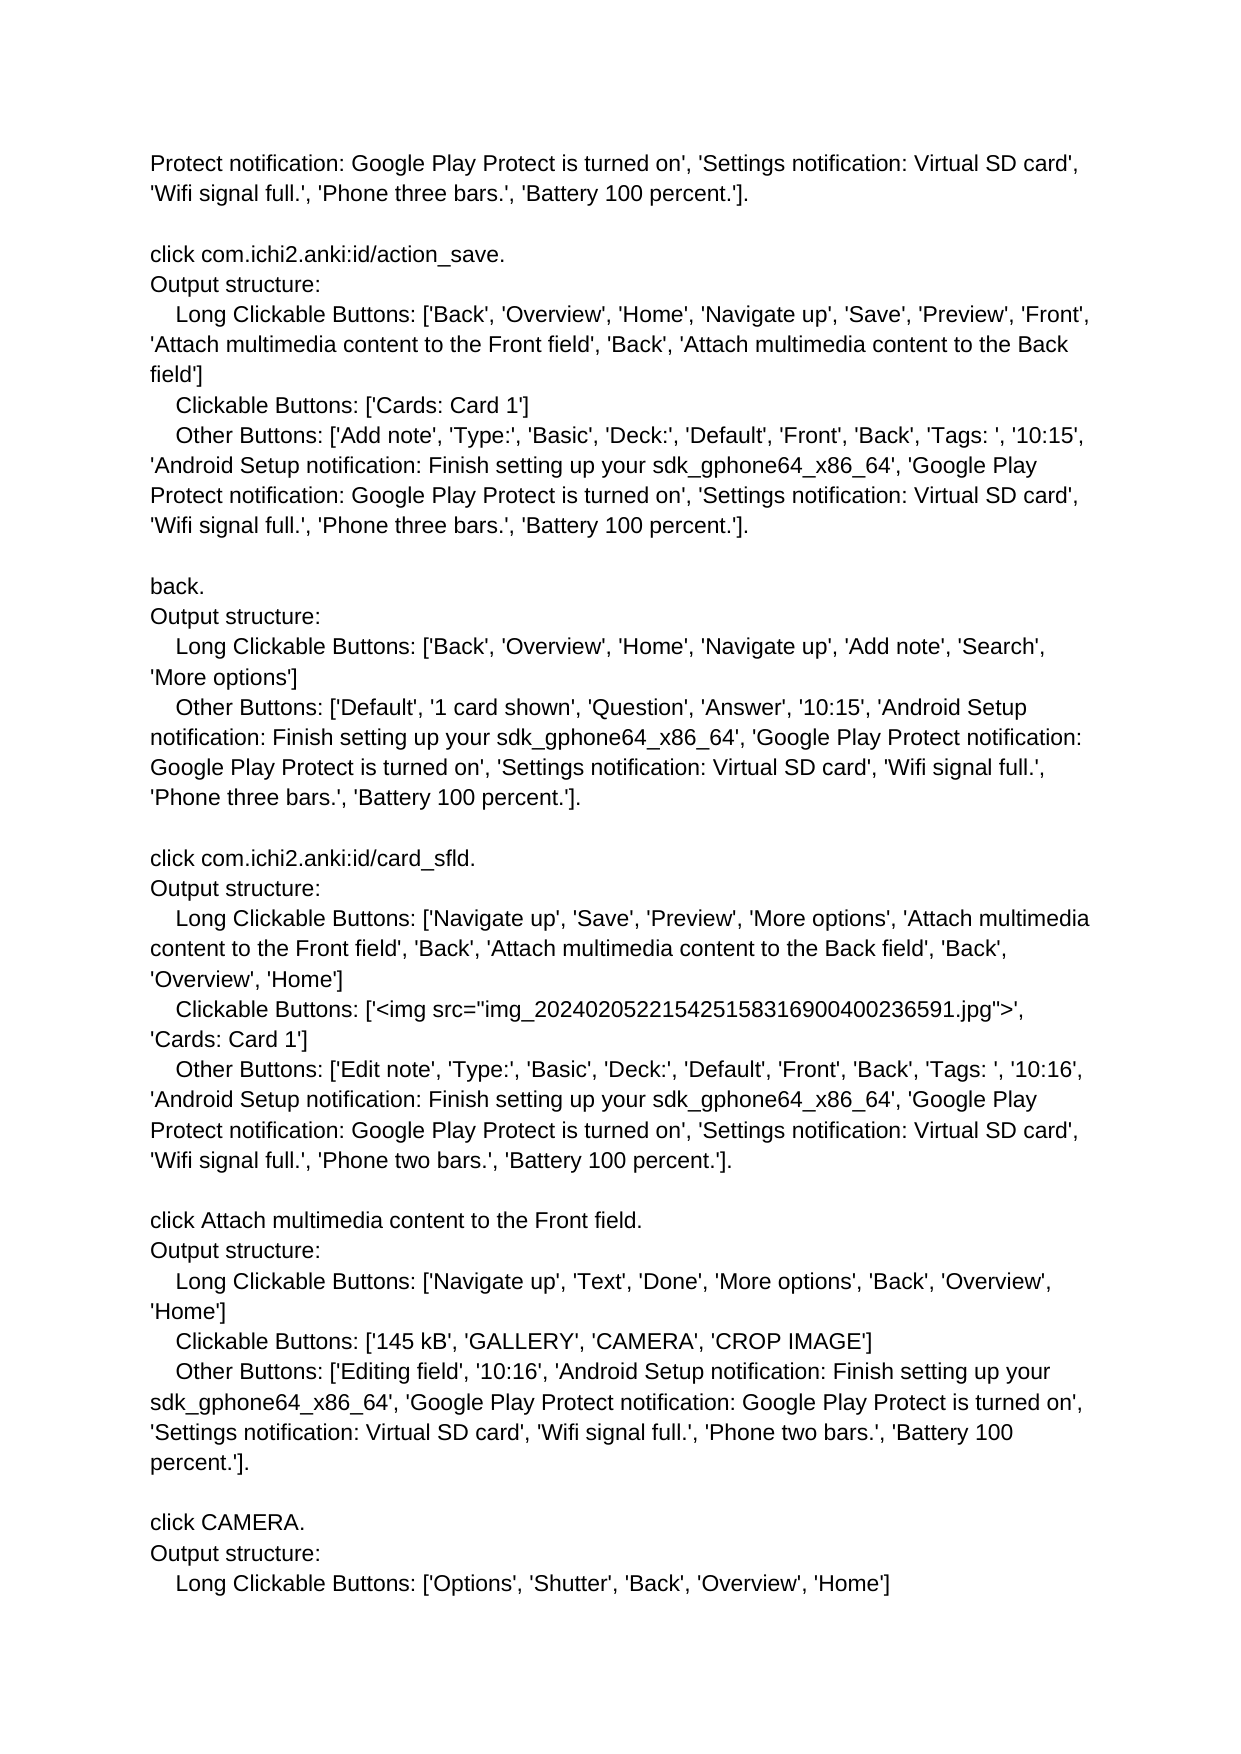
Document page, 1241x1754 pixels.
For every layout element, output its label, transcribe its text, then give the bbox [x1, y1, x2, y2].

text Other Buttons: ['Editing field', '10:16', 'Android Setup notification: Finish setting up your sdk_gphone64_x86_64', 'Google Play Protect notification: Google Play Protect is turned on', 'Settings notification: Virtual SD card', 'Wifi signal full.', 'Phone two bars.', 'Battery 100 percent.']. [150, 1358, 1090, 1475]
text Other Buttons: ['Edit note', 'Type:', 'Basic', 'Deck:', 'Default', 'Front', 'Back', 'Tags: ', '10:16', 'Android Setup notification: Finish setting up your sdk_gphone64_x86_64', 'Google Play Protect notification: Google Play Protect is turned on', 'Settings notification: Virtual SD card', 'Wifi signal full.', 'Phone two bars.', 'Battery 100 percent.']. [150, 1056, 1090, 1173]
text Long Clickable Buttons: ['Navigate up', 'Text', 'Done', 'More options', 'Back', 'Overview', 'Home'] [150, 1268, 1090, 1324]
text Clickable Buttons: ['Cards: Card 1'] [150, 392, 1090, 418]
text back. [150, 573, 1090, 599]
text click com.ichi2.anki:id/card_sfld. [150, 845, 1090, 871]
text click CAMERA. [150, 1509, 1090, 1536]
text click Attach multimedia content to the Front field. [150, 1207, 1090, 1234]
text Output structure: [150, 1539, 1090, 1566]
text Output structure: [150, 1237, 1090, 1264]
text Other Buttons: ['Default', '1 card shown', 'Question', 'Answer', '10:15', 'Android Setup notification: Finish setting up your sdk_gphone64_x86_64', 'Google Play Protect notification: Google Play Protect is turned on', 'Settings notification: Virtual SD card', 'Wifi signal full.', 'Phone three bars.', 'Battery 100 percent.']. [150, 694, 1090, 811]
text Long Clickable Buttons: ['Back', 'Overview', 'Home', 'Navigate up', 'Add note', 'Search', 'More options'] [150, 633, 1090, 690]
text Output structure: [150, 271, 1090, 297]
text Output structure: [150, 875, 1090, 901]
text Clickable Buttons: ['<img src="img_202402052215425158316900400236591.jpg">', 'Cards: Card 1'] [150, 996, 1090, 1052]
text Long Clickable Buttons: ['Options', 'Shutter', 'Back', 'Overview', 'Home'] [150, 1570, 1090, 1596]
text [150, 150, 1090, 207]
text Long Clickable Buttons: ['Navigate up', 'Save', 'Preview', 'More options', 'Attach multimedia content to the Front field', 'Back', 'Attach multimedia content to the Back field', 'Back', 'Overview', 'Home'] [150, 905, 1090, 992]
text Clickable Buttons: ['145 kB', 'GALLERY', 'CAMERA', 'CROP IMAGE'] [150, 1328, 1090, 1354]
text click com.ichi2.anki:id/action_save. [150, 241, 1090, 267]
text Long Clickable Buttons: ['Back', 'Overview', 'Home', 'Navigate up', 'Save', 'Preview', 'Front', 'Attach multimedia content to the Front field', 'Back', 'Attach multimedia content to the Back field'] [150, 301, 1090, 388]
text Output structure: [150, 603, 1090, 629]
